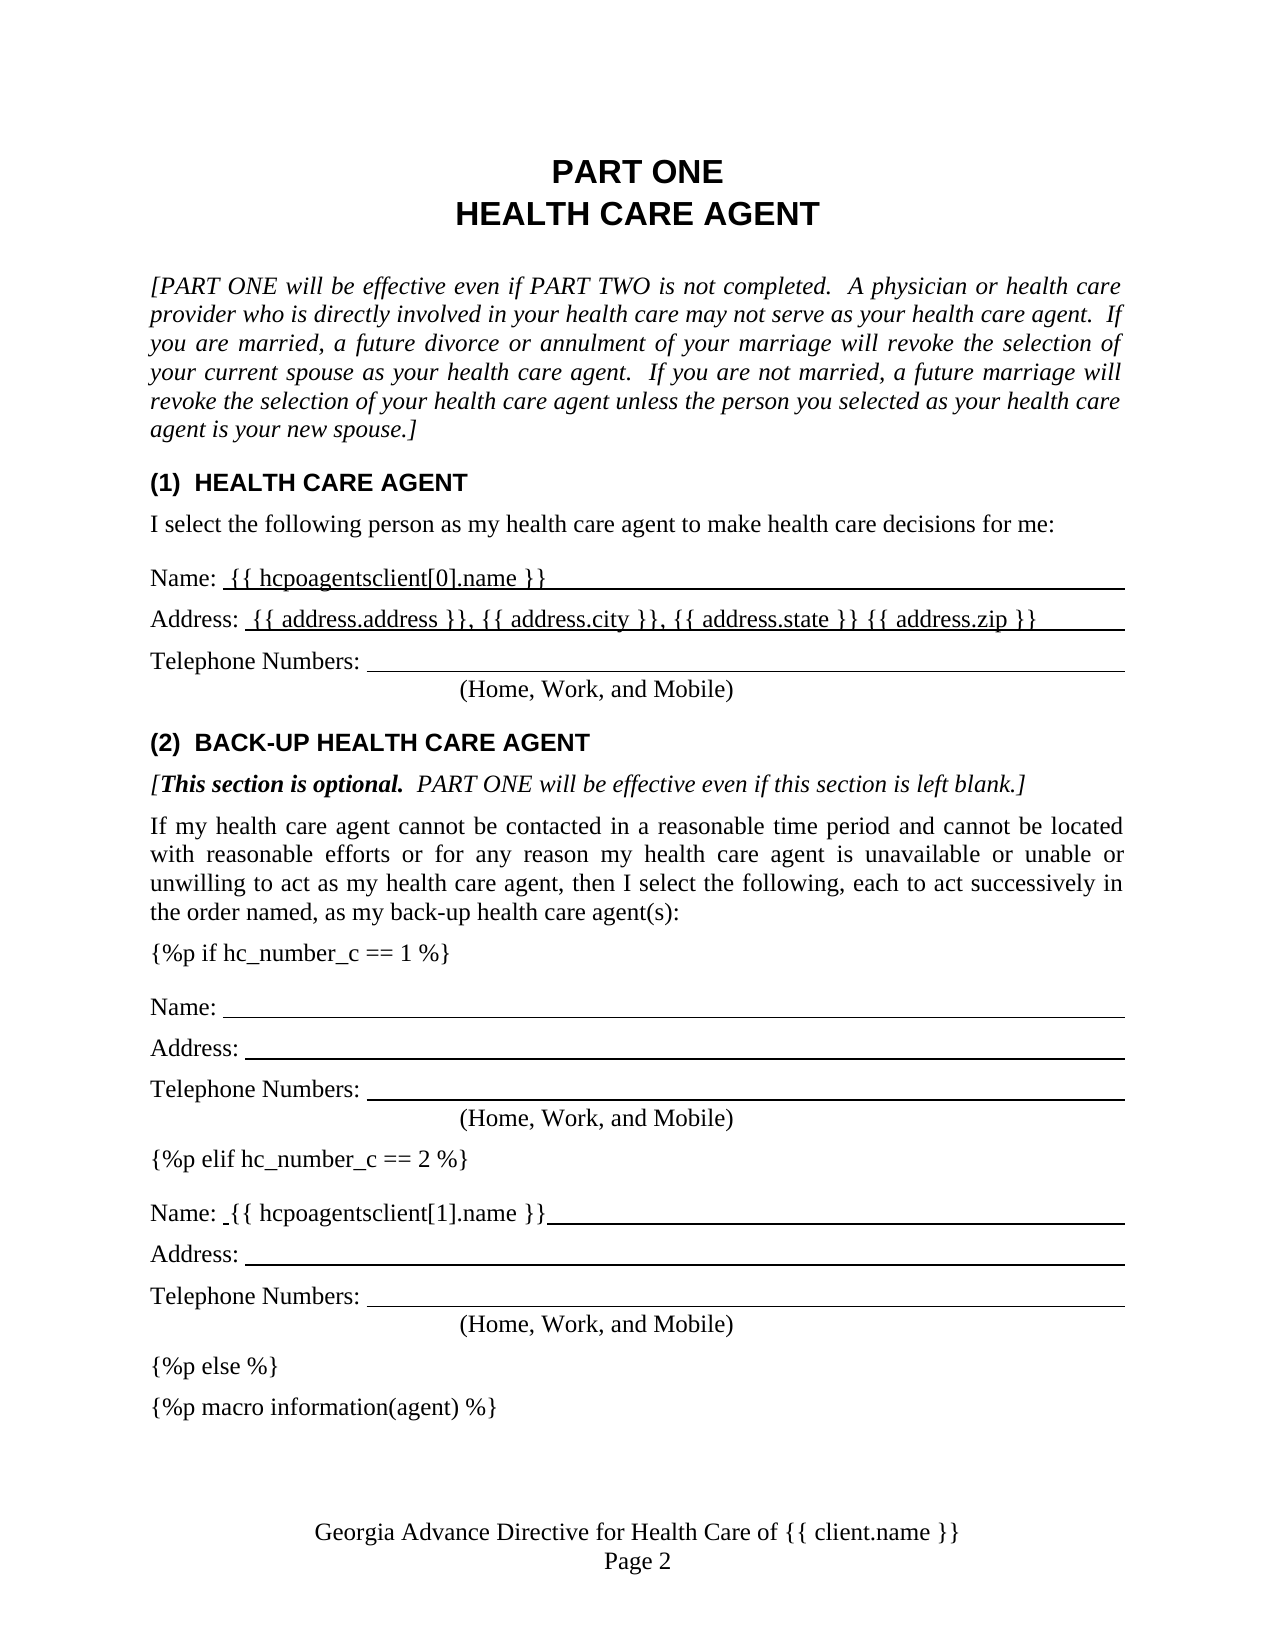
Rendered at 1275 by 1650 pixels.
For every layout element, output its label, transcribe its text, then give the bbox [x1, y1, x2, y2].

subtitle Address: [150, 1033, 1125, 1062]
subtitle I select the following person as my health care agent to make health care decisions for me: [150, 509, 1125, 538]
subtitle Telephone Numbers: [150, 646, 1125, 674]
subtitle If my health care agent cannot be contacted in a reasonable time period and cannot be located with reasonable efforts or for any reason my health care agent is unavailable or unable or unwilling to act as my health care agent, then I select the following, each to act successively in the order named, as my back-up health care agent(s): [150, 811, 1125, 926]
subtitle {%p macro information(agent) %} [150, 1392, 1125, 1421]
subtitle (2) BACK-UP HEALTH CARE AGENT [150, 728, 1125, 757]
subtitle (Home, Work, and Mobile) [150, 1103, 1125, 1132]
subtitle [PART ONE will be effective even if PART TWO is not completed. A physician or health care provider who is directly involved in your health care may not serve as your health care agent. If you are married, a future divorce or annulment of your marriage will revoke the selection of your current spouse as your health care agent. If you are not married, a future marriage will revoke the selection of your health care agent unless the person you selected as your health care agent is your new spouse.] [150, 271, 1125, 443]
subtitle Name: {{ hcpoagentsclient[1].name }} [150, 1198, 1125, 1227]
subtitle {%p else %} [150, 1351, 1125, 1379]
subtitle Name: {{ hcpoagentsclient[0].name }} [150, 563, 1125, 592]
subtitle [This section is optional. PART ONE will be effective even if this section is left blank.] [150, 769, 1125, 798]
subtitle Telephone Numbers: [150, 1281, 1125, 1309]
subtitle (Home, Work, and Mobile) [150, 674, 1125, 703]
subtitle (Home, Work, and Mobile) [150, 1309, 1125, 1338]
subtitle Address: {{ address.address }}, {{ address.city }}, {{ address.state }} {{ address.zip }} [150, 604, 1125, 633]
subtitle Name: [150, 992, 1125, 1021]
subtitle {%p elif hc_number_c == 2 %} [150, 1144, 1125, 1173]
subtitle Address: [150, 1239, 1125, 1268]
subtitle PART ONE HEALTH CARE AGENT [150, 150, 1125, 233]
subtitle (1) HEALTH CARE AGENT [150, 468, 1125, 497]
subtitle {%p if hc_number_c == 1 %} [150, 938, 1125, 967]
subtitle Telephone Numbers: [150, 1074, 1125, 1103]
